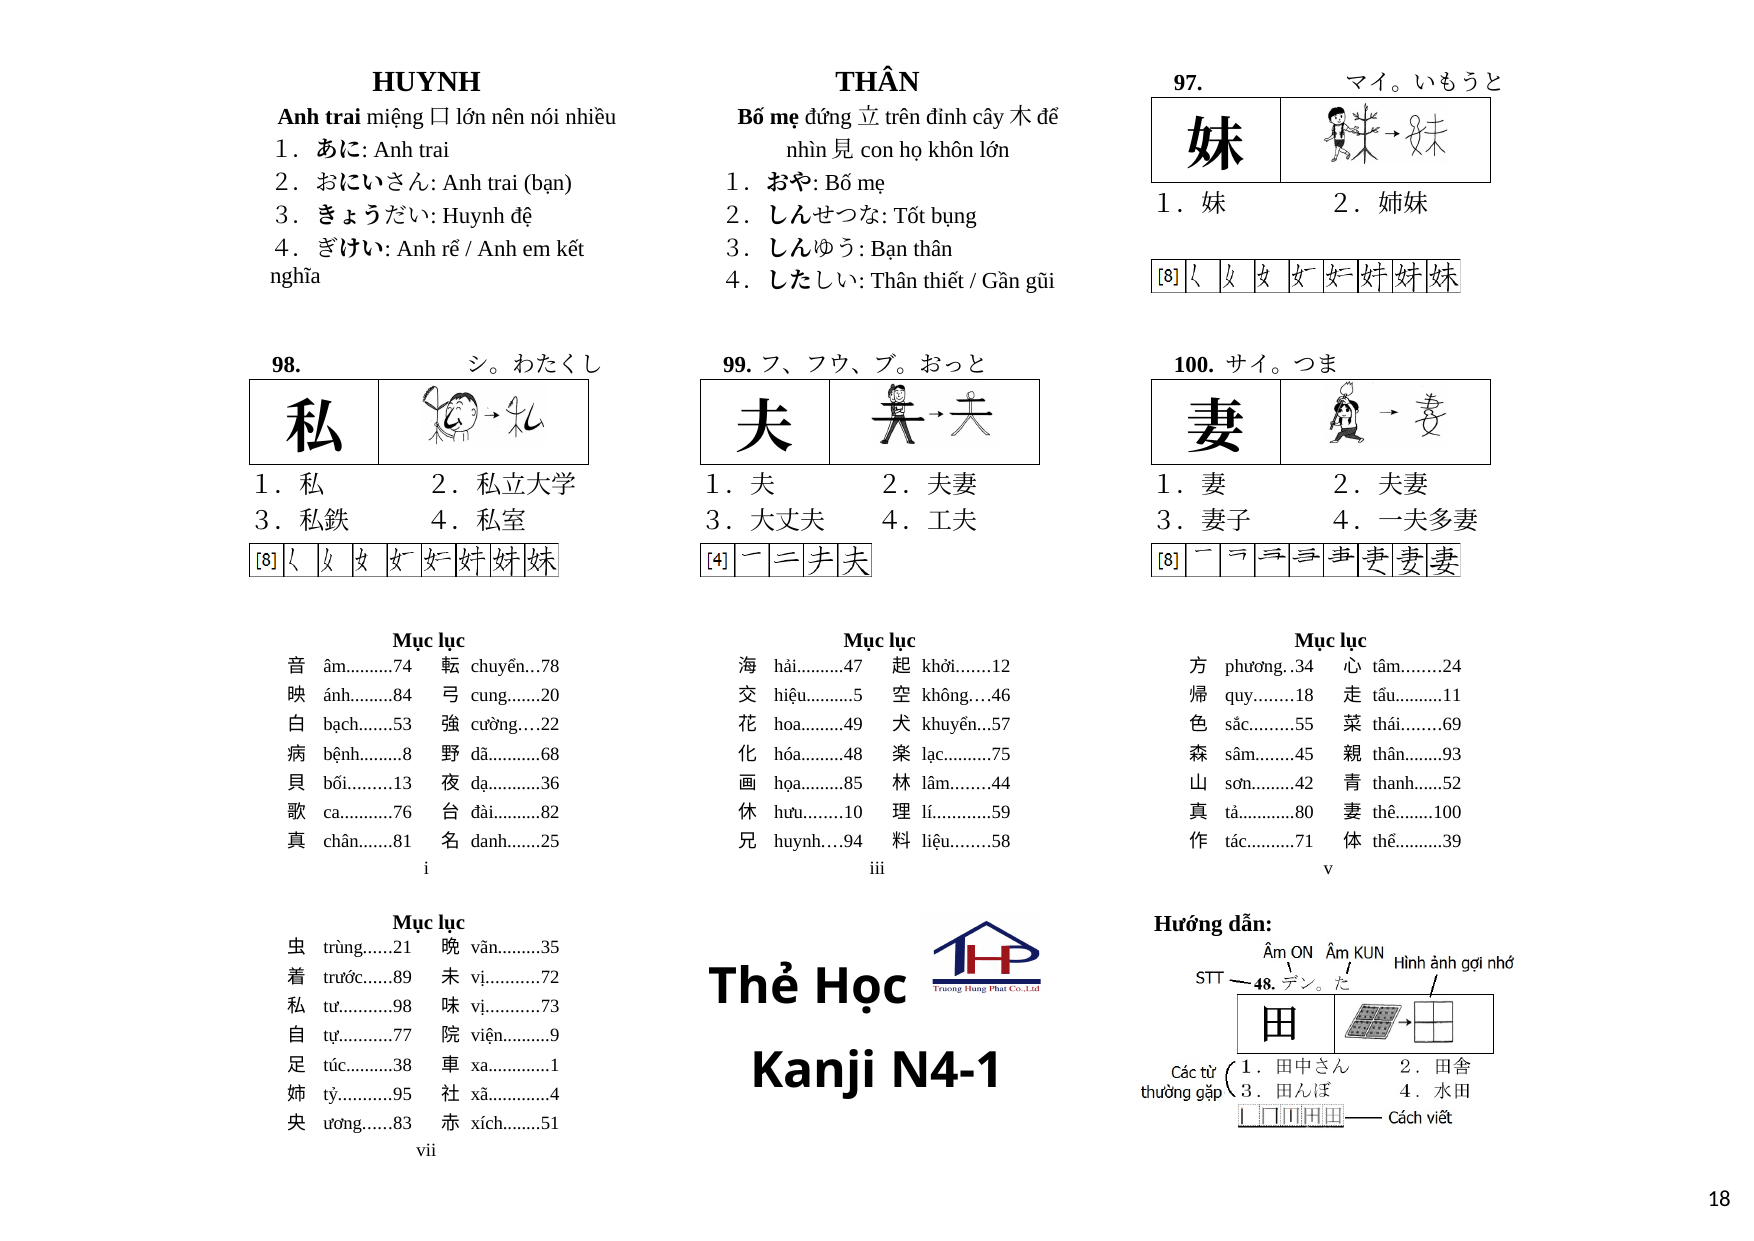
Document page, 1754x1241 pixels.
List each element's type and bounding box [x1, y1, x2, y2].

picture [420, 380, 547, 446]
picture [920, 909, 1046, 1004]
picture [249, 543, 559, 577]
picture [1151, 543, 1461, 577]
picture [700, 543, 872, 577]
picture [1151, 259, 1461, 293]
picture [871, 380, 998, 446]
picture [1136, 936, 1520, 1135]
picture [1322, 380, 1449, 446]
picture [1322, 98, 1449, 164]
